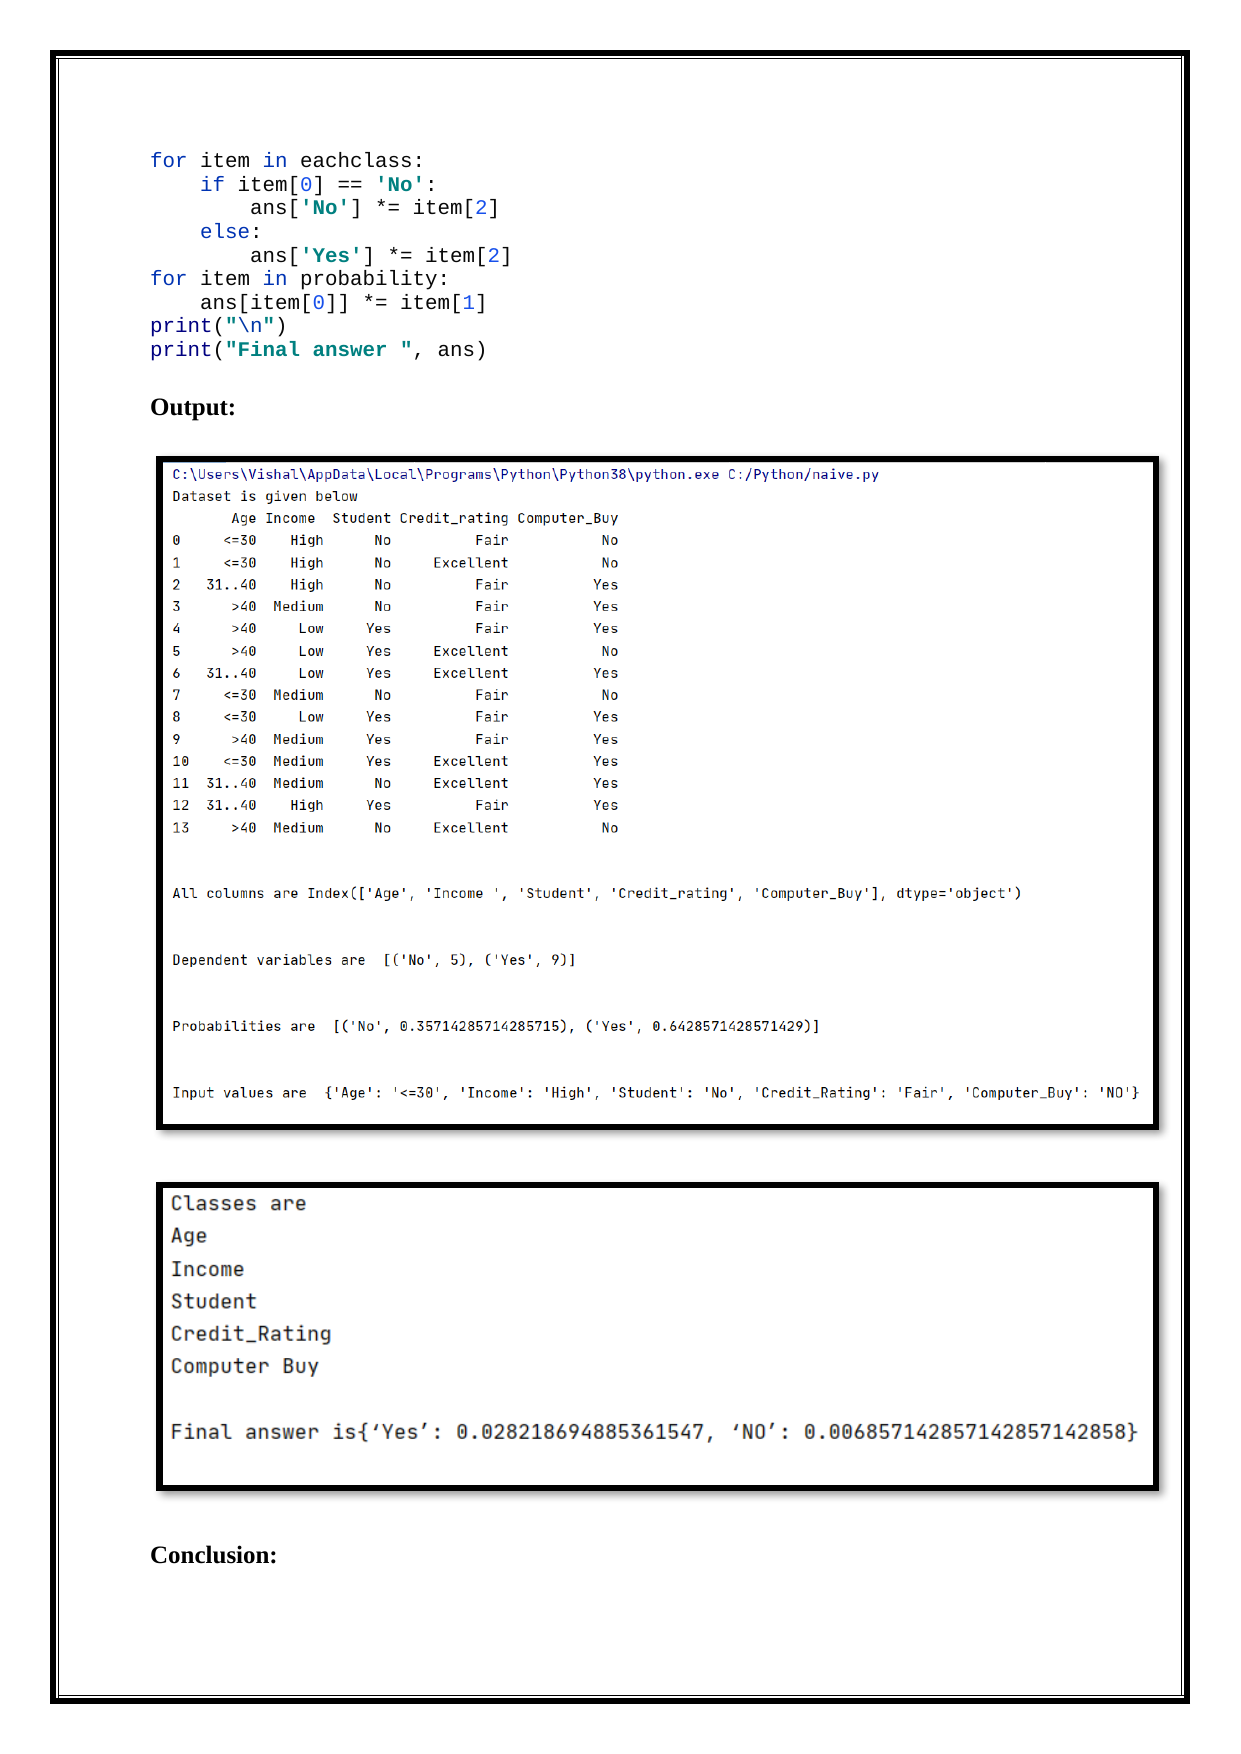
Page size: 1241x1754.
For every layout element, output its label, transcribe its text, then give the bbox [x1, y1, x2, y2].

picture [163, 1188, 1153, 1485]
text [150, 150, 1090, 363]
text Conclusion: [150, 1536, 1090, 1569]
text Output: [150, 388, 1090, 421]
picture [163, 462, 1153, 1124]
